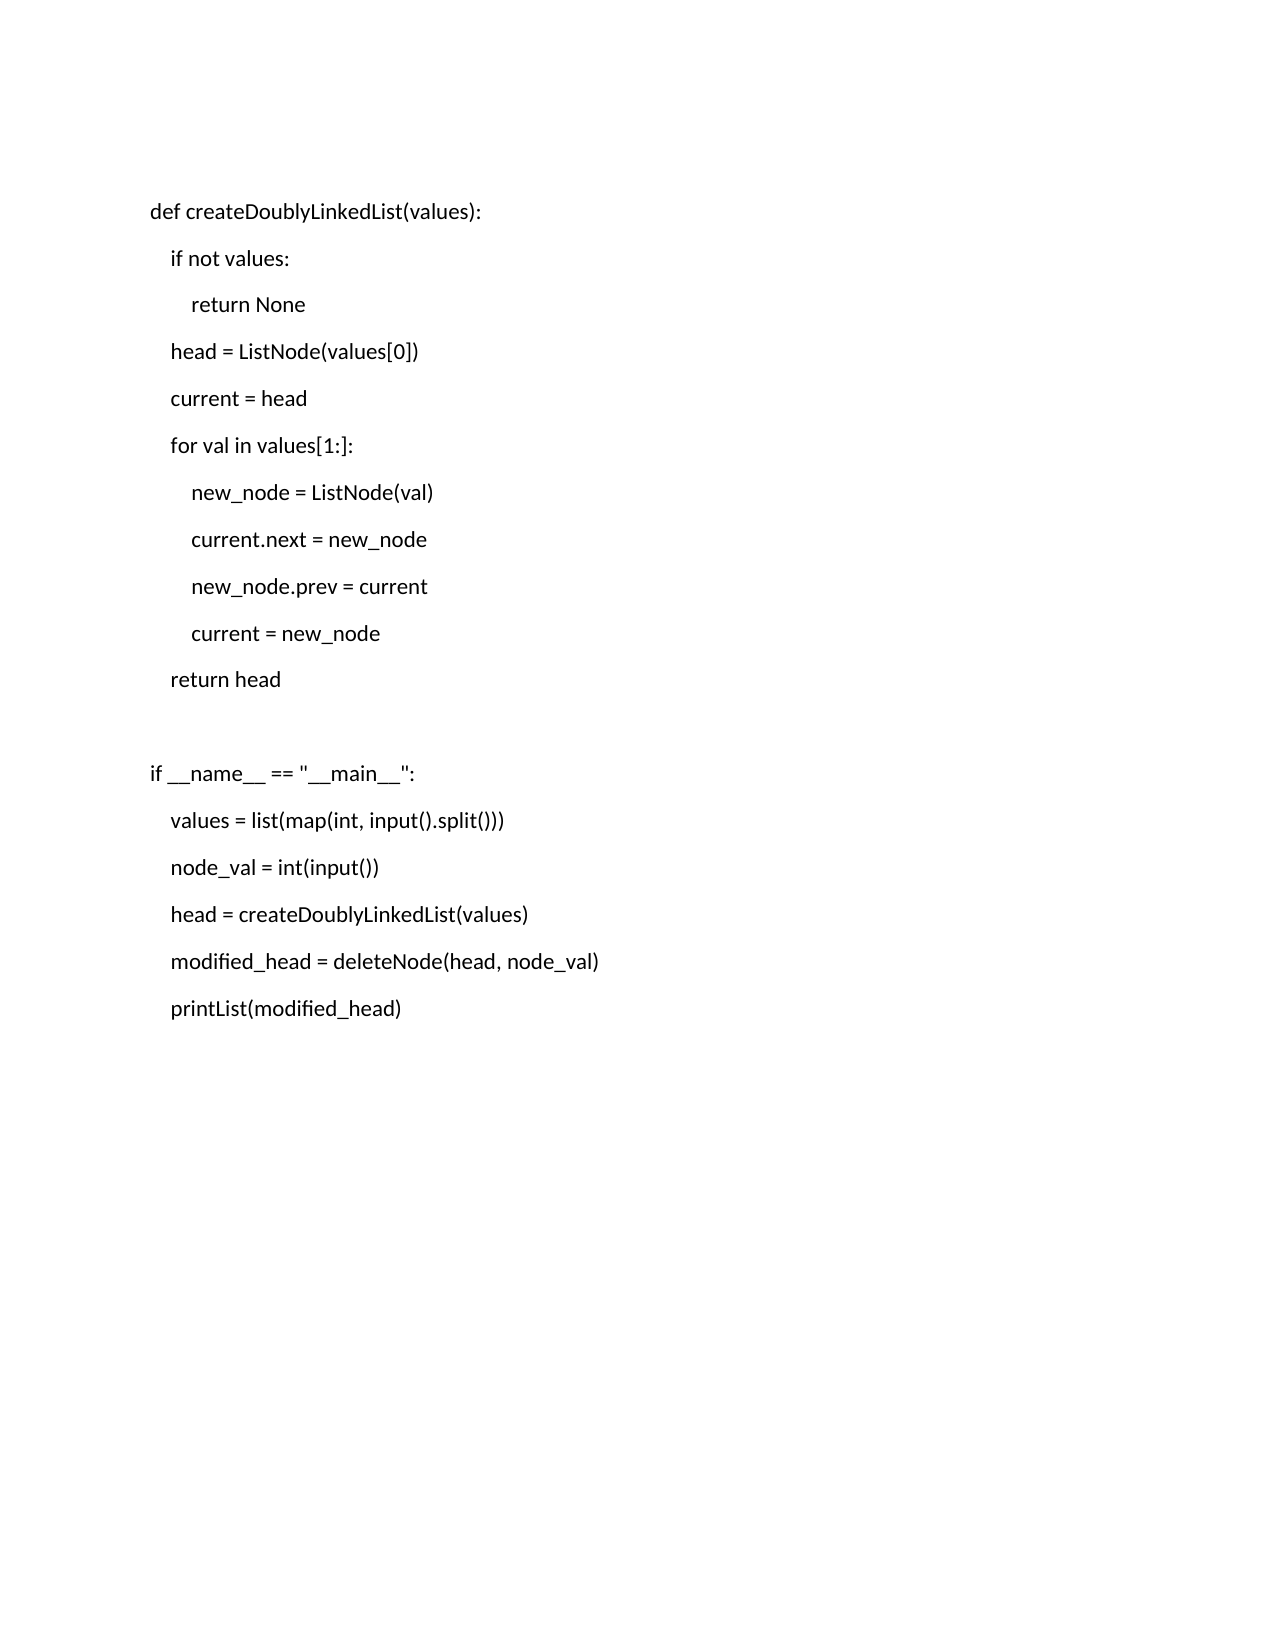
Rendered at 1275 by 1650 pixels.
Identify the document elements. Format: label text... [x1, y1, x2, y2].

text for val in values[1:]: [150, 431, 1125, 459]
text new_node.prev = current [150, 572, 1125, 600]
text current = head [150, 384, 1125, 412]
text values = list(map(int, input().split())) [150, 806, 1125, 834]
text new_node = ListNode(val) [150, 478, 1125, 506]
text def createDoublyLinkedList(values): [150, 197, 1125, 225]
text current = new_node [150, 619, 1125, 647]
text head = createDoublyLinkedList(values) [150, 900, 1125, 928]
text return head [150, 666, 1125, 694]
text if not values: [150, 244, 1125, 272]
text printList(modified_head) [150, 994, 1125, 1022]
text modified_head = deleteNode(head, node_val) [150, 947, 1125, 975]
text node_val = int(input()) [150, 853, 1125, 881]
text return None [150, 291, 1125, 319]
text if __name__ == "__main__": [150, 759, 1125, 787]
text head = ListNode(values[0]) [150, 337, 1125, 366]
text current.next = new_node [150, 525, 1125, 553]
